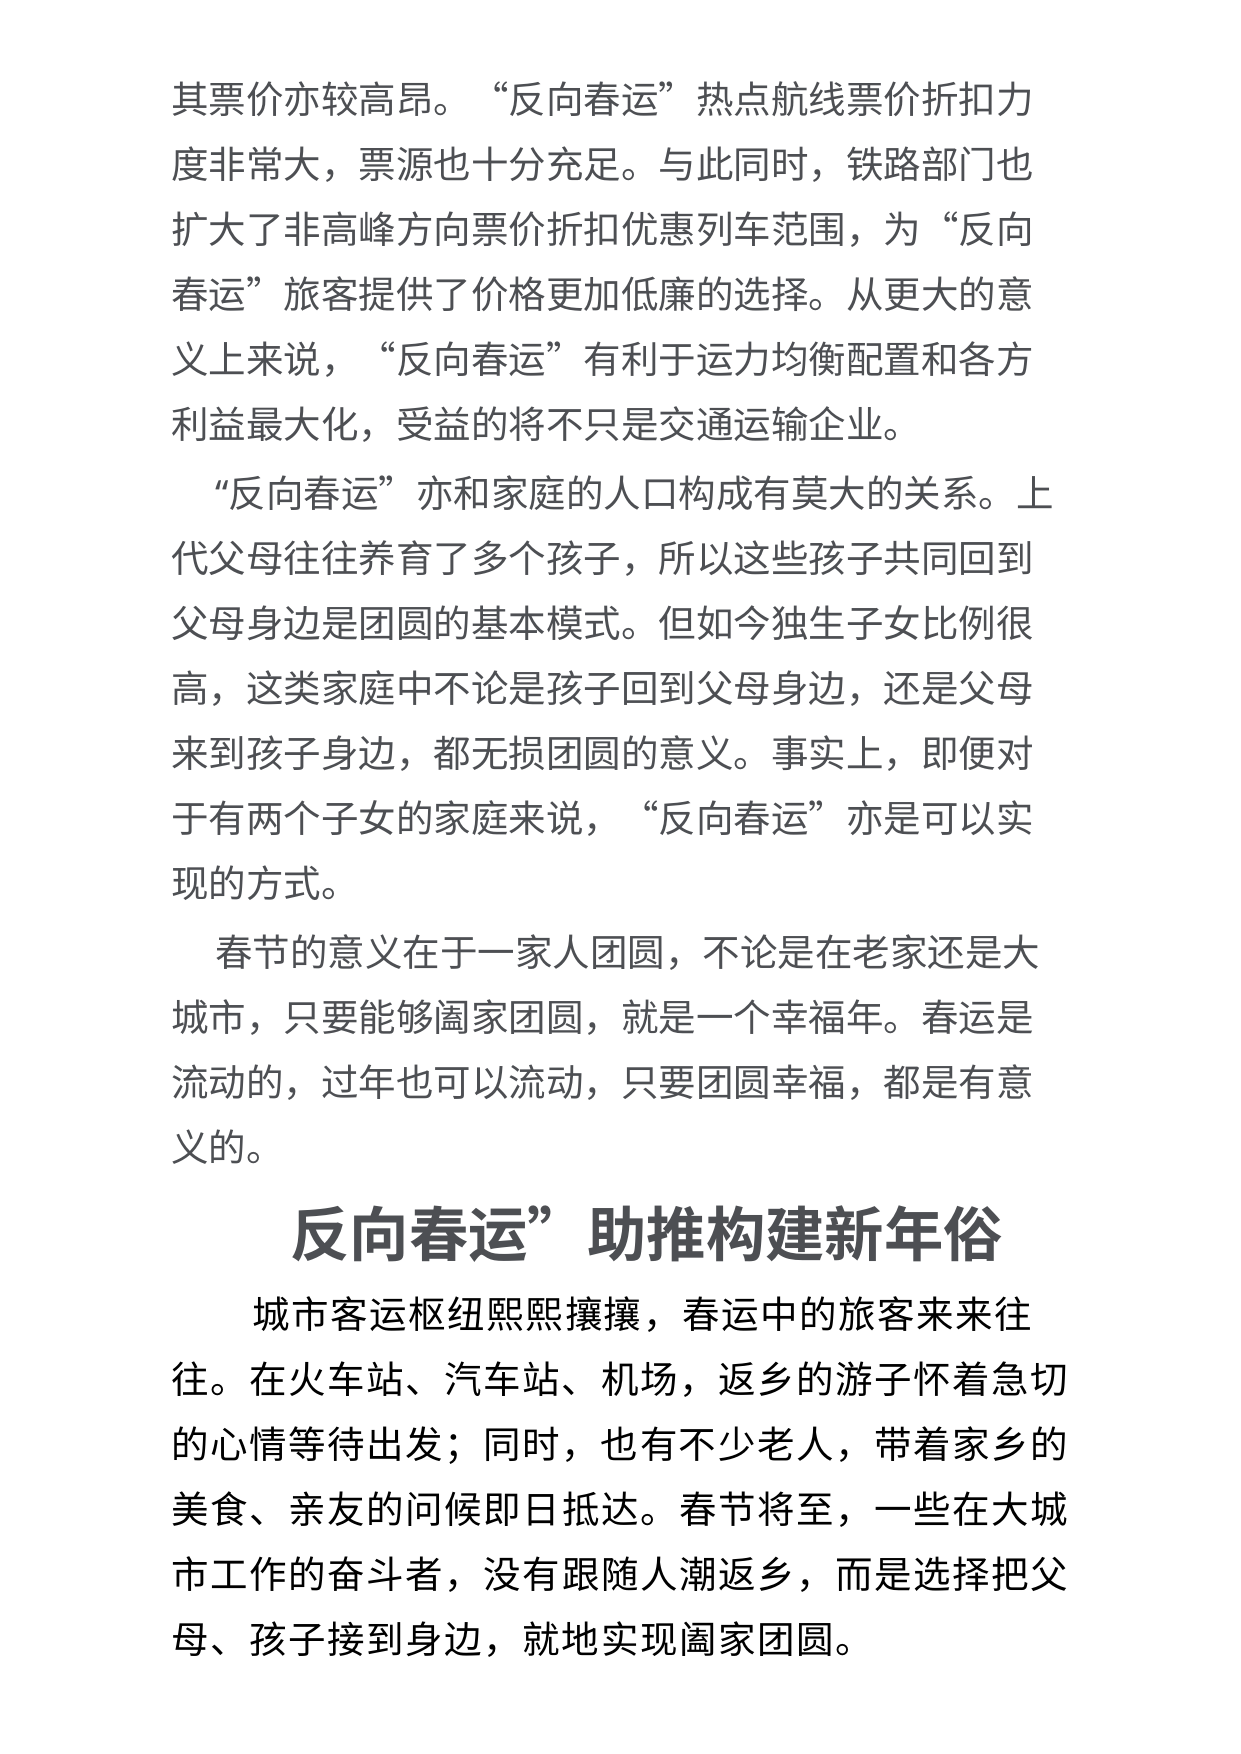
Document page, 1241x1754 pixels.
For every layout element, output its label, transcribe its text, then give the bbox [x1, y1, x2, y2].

text 春节的意义在于一家人团圆，不论是在老家还是大城市，只要能够阖家团圆，就是一个幸福年。春运是流动的，过年也可以流动，只要团圆幸福，都是有意义的。 [171, 918, 1069, 1178]
text “反向春运”亦和家庭的人口构成有莫大的关系。上代父母往往养育了多个孩子，所以这些孩子共同回到父母身边是团圆的基本模式。但如今独生子女比例很高，这类家庭中不论是孩子回到父母身边，还是父母来到孩子身边，都无损团圆的意义。事实上，即便对于有两个子女的家庭来说，“反向春运”亦是可以实现的方式。 [171, 459, 1069, 914]
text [171, 64, 1069, 454]
subtitle 反向春运”助推构建新年俗 [171, 1182, 1069, 1279]
text 城市客运枢纽熙熙攘攘，春运中的旅客来来往往。在火车站、汽车站、机场，返乡的游子怀着急切的心情等待出发；同时，也有不少老人，带着家乡的美食、亲友的问候即日抵达。春节将至，一些在大城市工作的奋斗者，没有跟随人潮返乡，而是选择把父母、孩子接到身边，就地实现阖家团圆。 [171, 1279, 1079, 1669]
